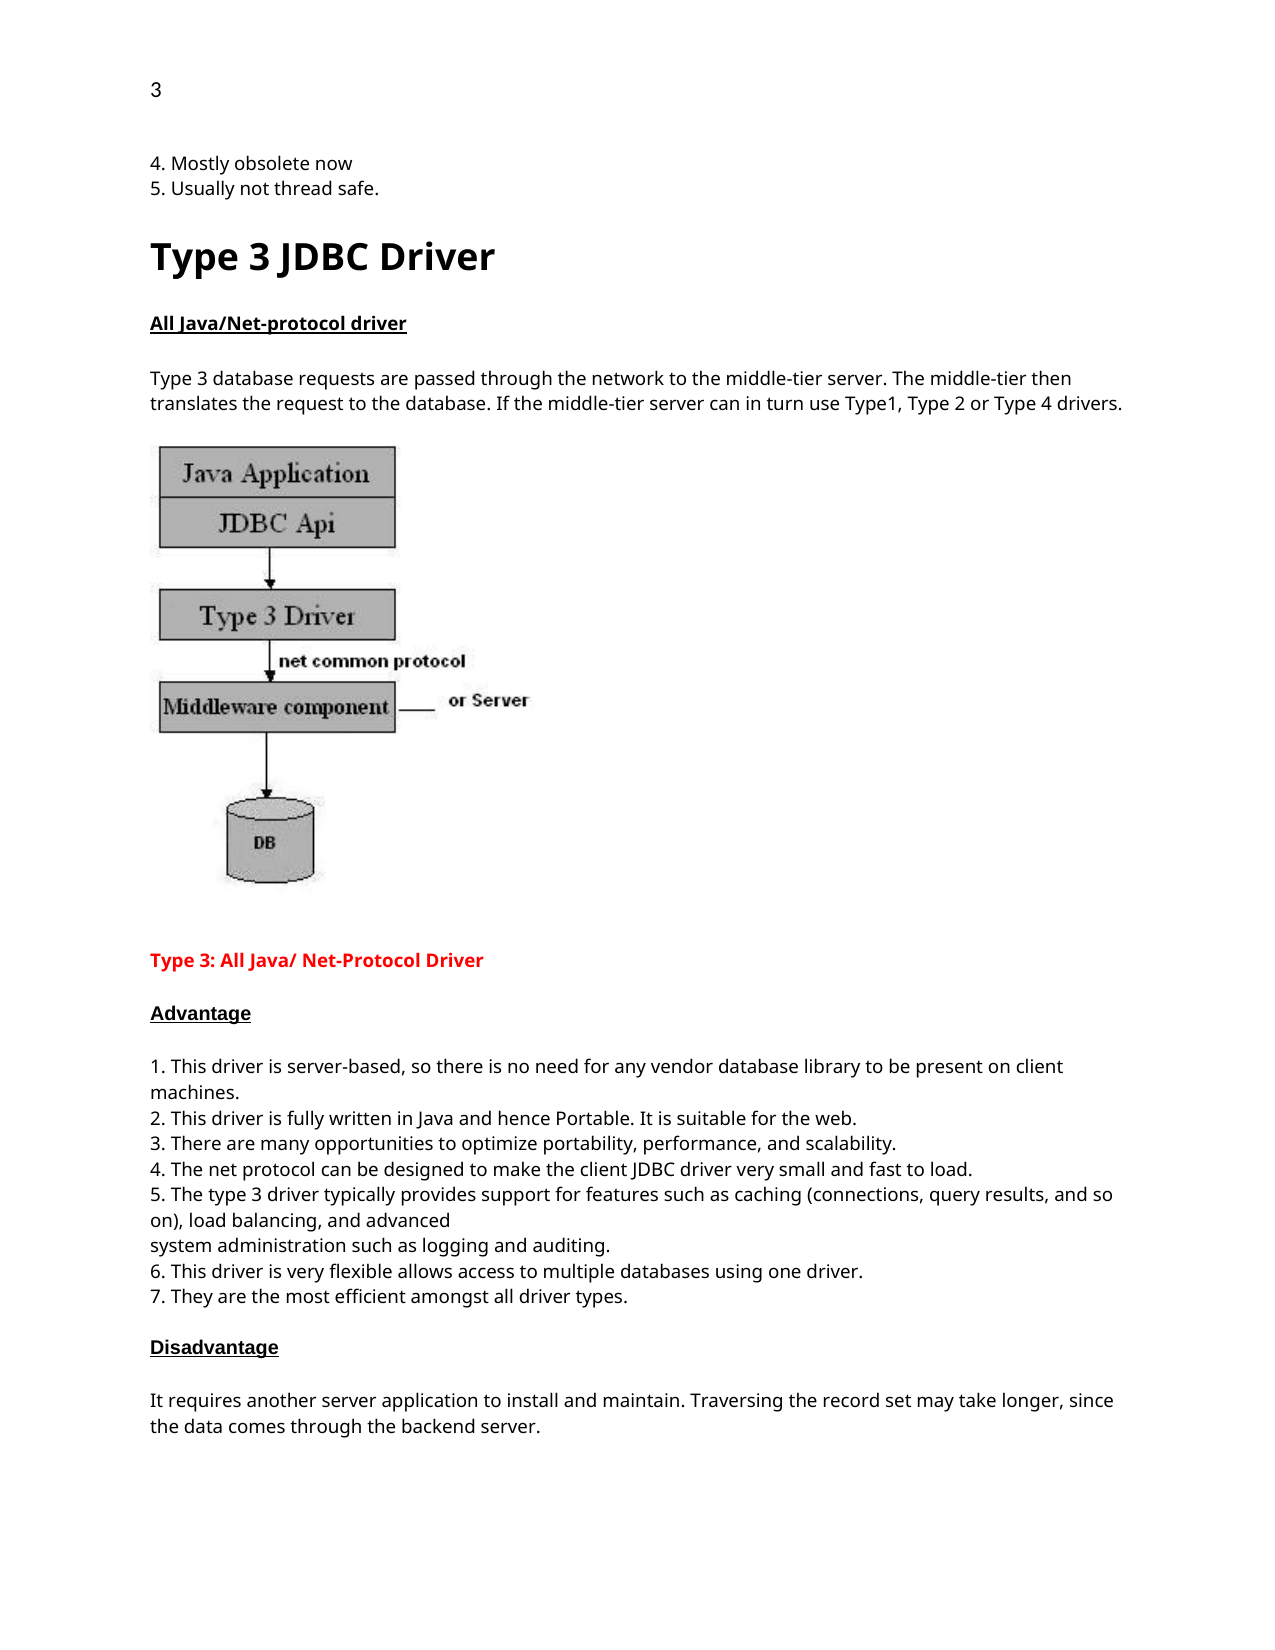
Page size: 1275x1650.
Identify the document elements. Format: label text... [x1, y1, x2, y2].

text 1. This driver is server-based, so there is no need for any vendor database library to be present on client machines. 2. This driver is fully written in Java and hence Portable. It is suitable for the web. 3. There are many opportunities to optimize portability, performance, and scalability. 4. The net protocol can be designed to make the client JDBC driver very small and fast to load. 5. The type 3 driver typically provides support for features such as caching (connections, query results, and so on), load balancing, and advanced system administration such as logging and auditing. 6. This driver is very flexible allows access to multiple databases using one driver. 7. They are the most efficient amongst all driver types. Disadvantage [150, 1054, 1125, 1358]
text It requires another server application to install and maintain. Traversing the record set may take longer, since the data comes through the backend server. [150, 1388, 1125, 1439]
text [150, 150, 1125, 201]
text Type 3 database requests are passed through the network to the middle-tier server. The middle-tier then translates the request to the database. If the middle-tier server can in turn use Type1, Type 2 or Type 4 drivers. [150, 365, 1125, 416]
picture [150, 445, 534, 893]
text Advantage [150, 1002, 1125, 1024]
text Type 3 JDBC Driver [150, 230, 1125, 281]
text Type 3: All Java/ Net-Protocol Driver [150, 922, 1125, 973]
text All Java/Net-protocol driver [150, 310, 1125, 336]
